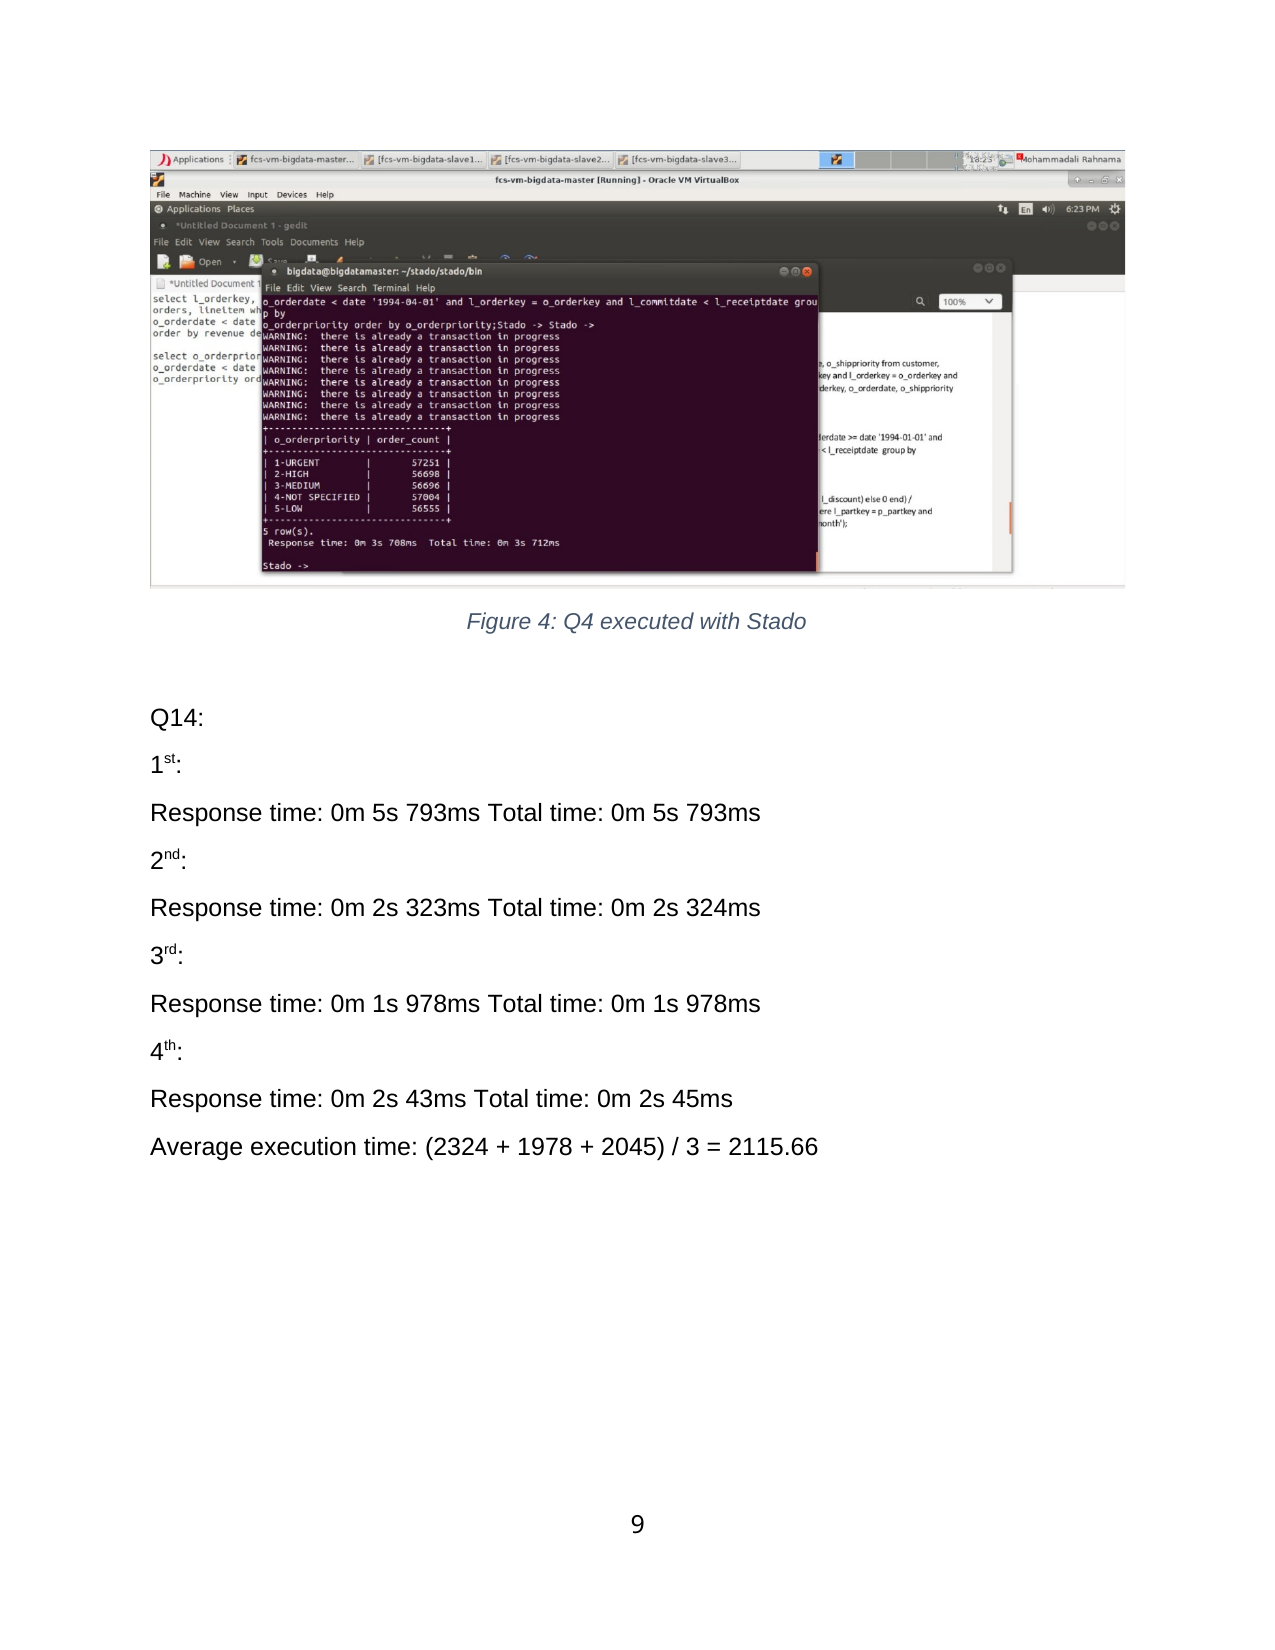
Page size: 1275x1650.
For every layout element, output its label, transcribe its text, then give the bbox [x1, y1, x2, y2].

text Response time: 0m 5s 793ms Total time: 0m 5s 793ms [150, 798, 1125, 827]
text Average execution time: (2324 + 1978 + 2045) / 3 = 2115.66 [150, 1132, 1125, 1161]
text Response time: 0m 1s 978ms Total time: 0m 1s 978ms [150, 989, 1125, 1017]
text Response time: 0m 2s 323ms Total time: 0m 2s 324ms [150, 893, 1125, 922]
text 1st: [150, 750, 1125, 779]
text 2nd: [150, 846, 1125, 874]
text Q14: [150, 702, 1125, 731]
picture [150, 150, 1125, 589]
text 3rd: [150, 941, 1125, 970]
text 4th: [150, 1036, 1125, 1065]
text Response time: 0m 2s 43ms Total time: 0m 2s 45ms [150, 1084, 1125, 1113]
